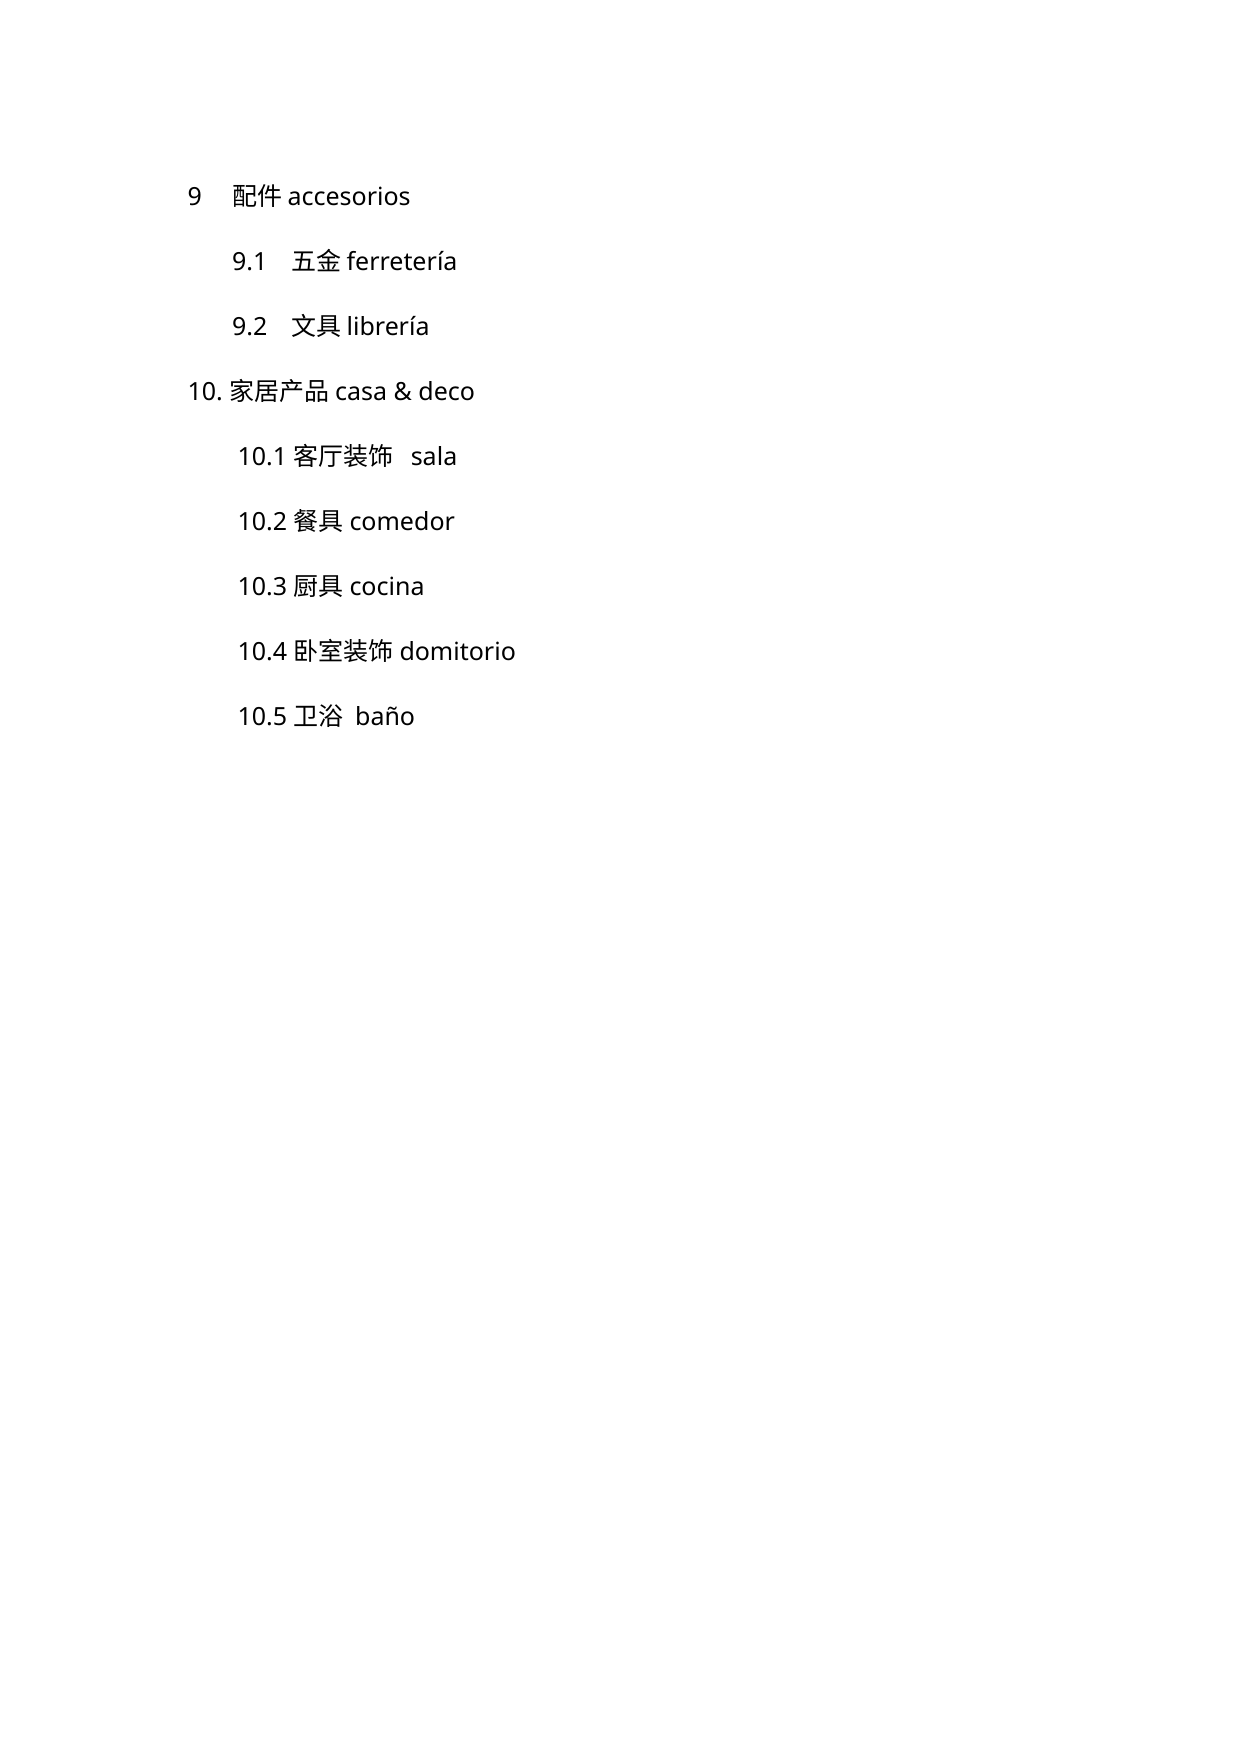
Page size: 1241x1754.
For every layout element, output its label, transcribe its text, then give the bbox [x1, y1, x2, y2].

text 10.4 卧室装饰 domitorio [187, 617, 1053, 682]
text 10.3 厨具 cocina [187, 552, 1053, 617]
text 10.2 餐具 comedor [187, 487, 1053, 552]
text 10.1 客厅装饰 sala [187, 422, 1053, 487]
text 10. 家居产品 casa & deco [187, 357, 1053, 422]
text 10.5 卫浴 baño [187, 682, 1053, 747]
list 五金 ferretería [232, 227, 1053, 292]
list 配件 accesorios [187, 162, 1053, 227]
list 文具 librería [232, 292, 1053, 357]
